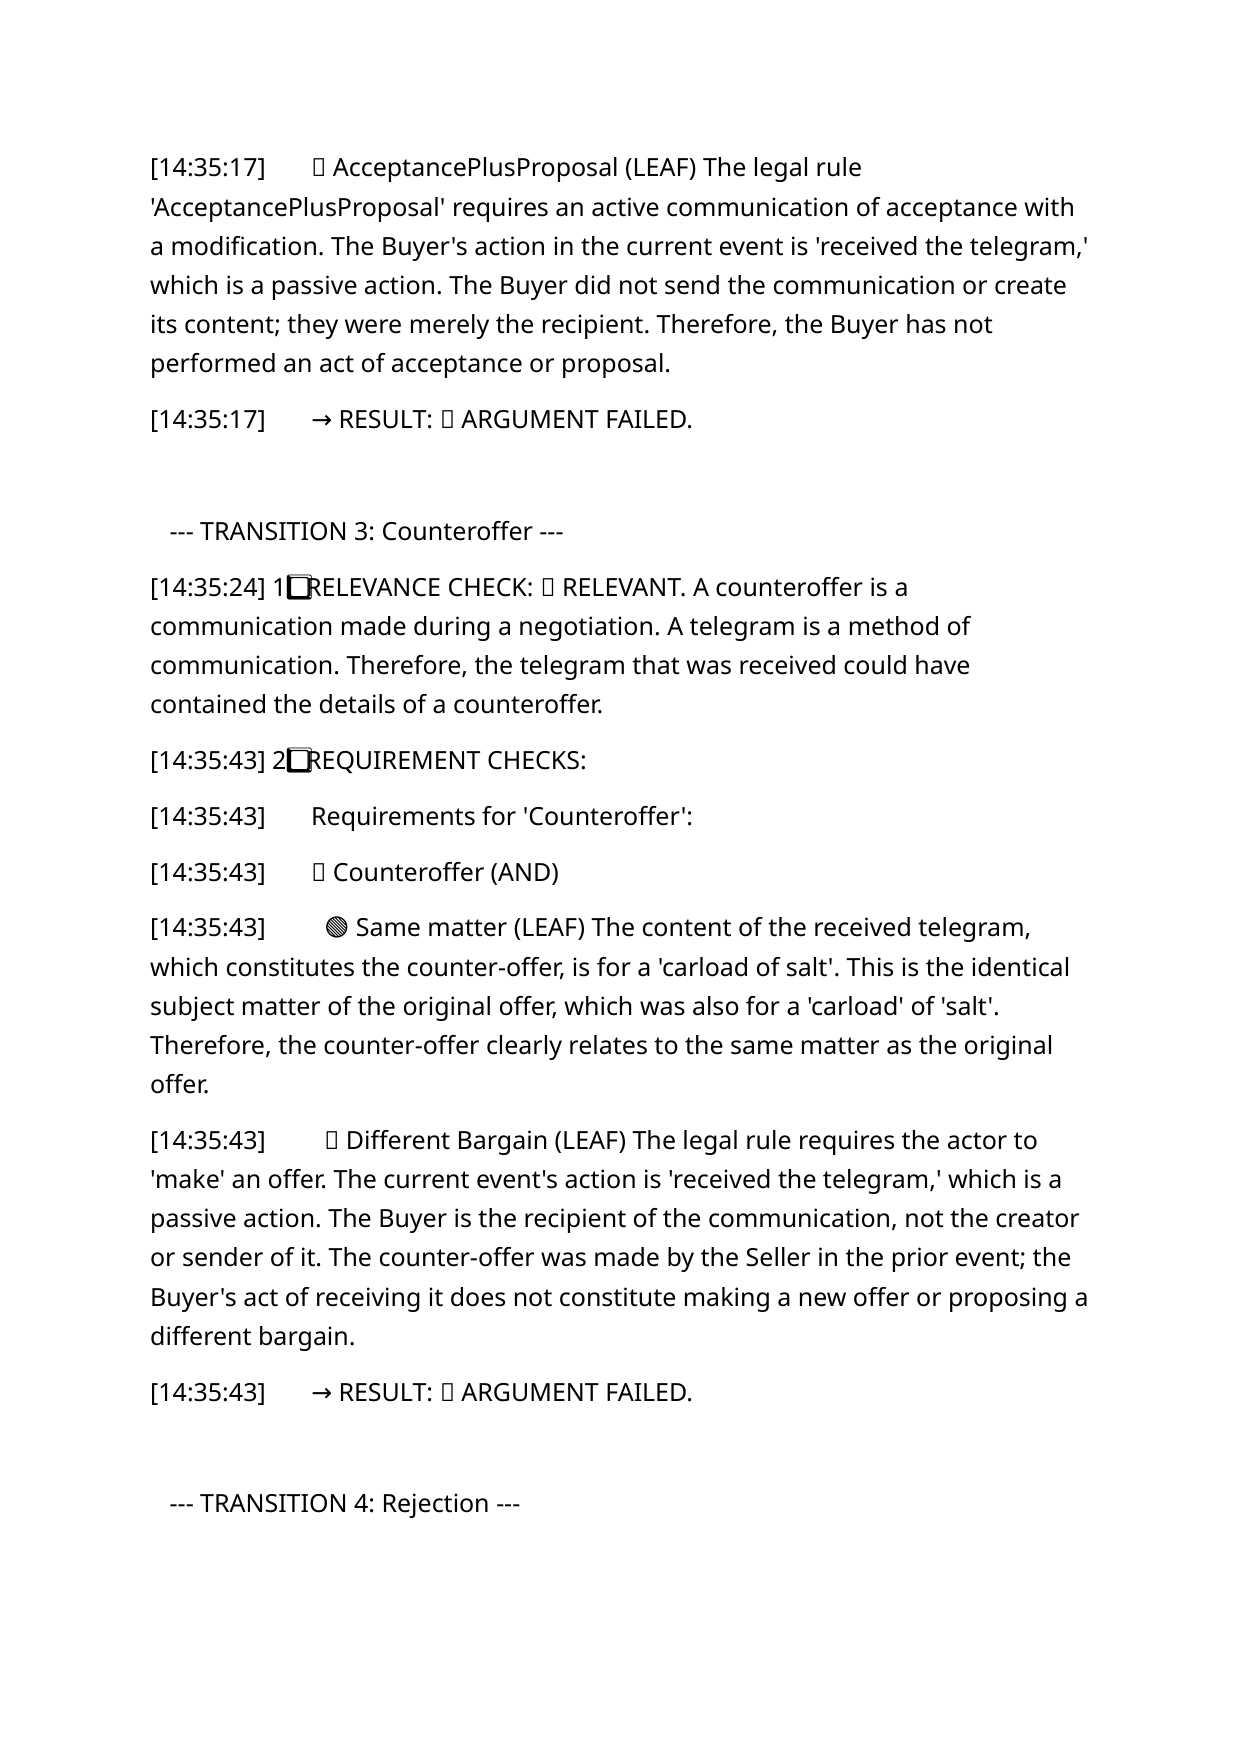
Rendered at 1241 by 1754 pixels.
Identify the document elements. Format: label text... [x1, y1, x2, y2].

text [14:35:17] 🔴 AcceptancePlusProposal (LEAF) The legal rule 'AcceptancePlusProposal' requires an active communication of acceptance with a modification. The Buyer's action in the current event is 'received the telegram,' which is a passive action. The Buyer did not send the communication or create its content; they were merely the recipient. Therefore, the Buyer has not performed an act of acceptance or proposal. [150, 150, 1090, 380]
text [14:35:17] → RESULT: ❌ ARGUMENT FAILED. [150, 402, 1090, 436]
text [14:35:43] → RESULT: ❌ ARGUMENT FAILED. [150, 1374, 1090, 1408]
text [14:35:43] 🔴 Counteroffer (AND) [150, 854, 1090, 888]
text [14:35:43] 🔴 Different Bargain (LEAF) The legal rule requires the actor to 'make' an offer. The current event's action is 'received the telegram,' which is a passive action. The Buyer is the recipient of the communication, not the creator or sender of it. The counter-offer was made by the Seller in the prior event; the Buyer's act of receiving it does not constitute making a new offer or proposing a different bargain. [150, 1122, 1090, 1352]
text --- TRANSITION 3: Counteroffer --- [150, 513, 1090, 547]
text [14:35:43] 🟢 Same matter (LEAF) The content of the received telegram, which constitutes the counter-offer, is for a 'carload of salt'. This is the identical subject matter of the original offer, which was also for a 'carload' of 'salt'. Therefore, the counter-offer clearly relates to the same matter as the original offer. [150, 910, 1090, 1101]
text [14:35:43] 2️⃣ REQUIREMENT CHECKS: [150, 742, 1090, 777]
text [14:35:24] 1️⃣ RELEVANCE CHECK: ✅ RELEVANT. A counteroffer is a communication made during a negotiation. A telegram is a method of communication. Therefore, the telegram that was received could have contained the details of a counteroffer. [150, 569, 1090, 721]
text --- TRANSITION 4: Rejection --- [150, 1486, 1090, 1520]
text [14:35:43] Requirements for 'Counteroffer': [150, 798, 1090, 832]
